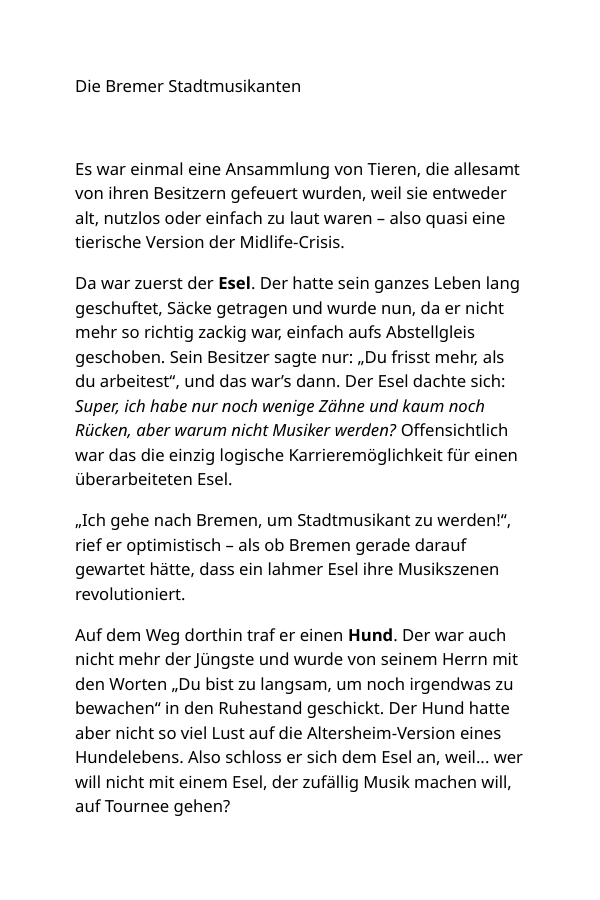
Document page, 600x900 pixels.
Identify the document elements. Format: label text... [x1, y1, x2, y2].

text Die Bremer Stadtmusikanten [75, 75, 525, 98]
text Auf dem Weg dorthin traf er einen Hund. Der war auch nicht mehr der Jüngste und wurde von seinem Herrn mit den Worten „Du bist zu langsam, um noch irgendwas zu bewachen“ in den Ruhestand geschickt. Der Hund hatte aber nicht so viel Lust auf die Altersheim-Version eines Hundelebens. Also schloss er sich dem Esel an, weil... wer will nicht mit einem Esel, der zufällig Musik machen will, auf Tournee gehen? [75, 623, 525, 817]
text „Ich gehe nach Bremen, um Stadtmusikant zu werden!“, rief er optimistisch – als ob Bremen gerade darauf gewartet hätte, dass ein lahmer Esel ihre Musikszenen revolutioniert. [75, 509, 525, 605]
text Da war zuerst der Esel. Der hatte sein ganzes Leben lang geschuftet, Säcke getragen und wurde nun, da er nicht mehr so richtig zackig war, einfach aufs Abstellgleis geschoben. Sein Besitzer sagte nur: „Du frisst mehr, als du arbeitest“, und das war’s dann. Der Esel dachte sich: Super, ich habe nur noch wenige Zähne und kaum noch Rücken, aber warum nicht Musiker werden? Offensichtlich war das die einzig logische Karrieremöglichkeit für einen überarbeiteten Esel. [75, 272, 525, 490]
text Es war einmal eine Ansammlung von Tieren, die allesamt von ihren Besitzern gefeuert wurden, weil sie entweder alt, nutzlos oder einfach zu laut waren – also quasi eine tierische Version der Midlife-Crisis. [75, 157, 525, 253]
